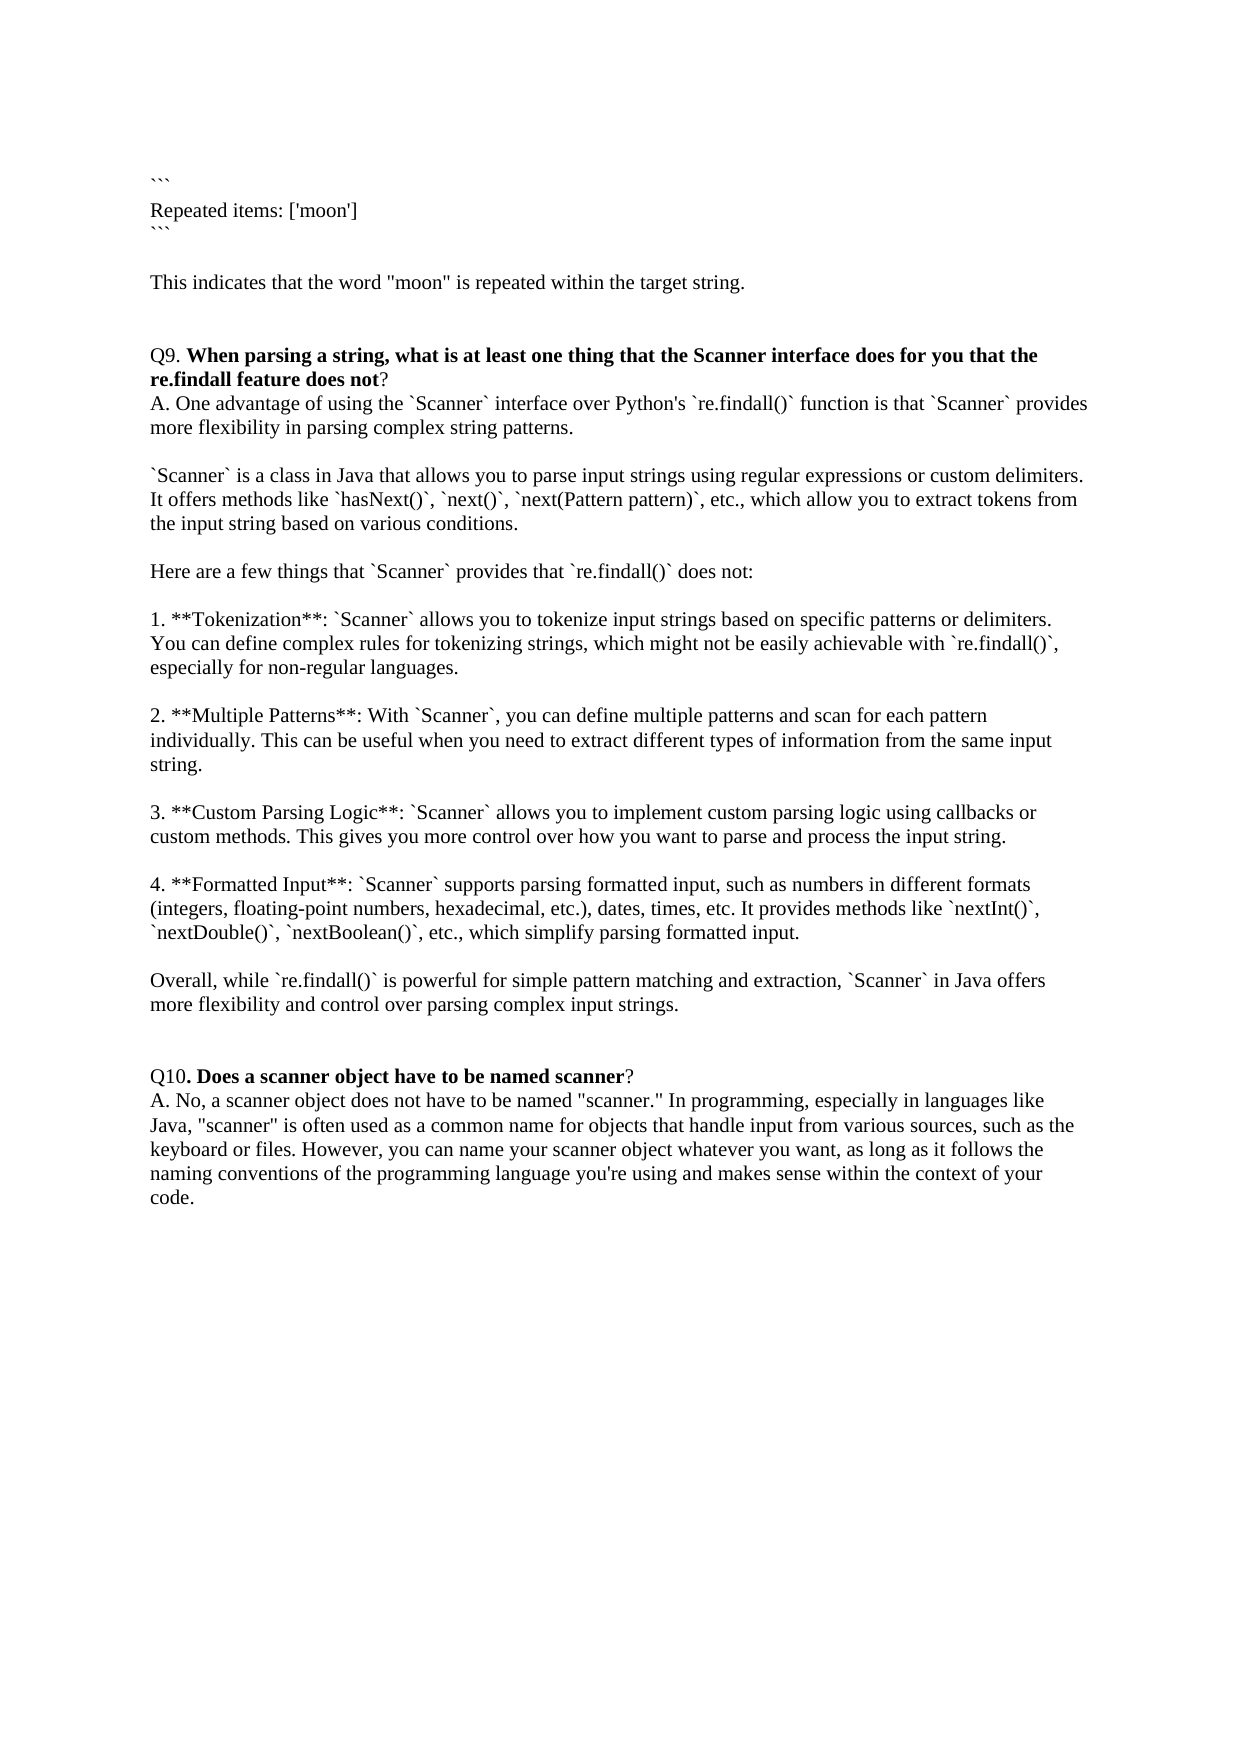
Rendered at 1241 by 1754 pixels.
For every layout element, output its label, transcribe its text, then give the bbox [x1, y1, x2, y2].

text Q10. Does a scanner object have to be named scanner? [150, 1064, 1090, 1088]
text ``` [150, 222, 1090, 246]
text 2. **Multiple Patterns**: With `Scanner`, you can define multiple patterns and scan for each pattern individually. This can be useful when you need to extract different types of information from the same input string. [150, 703, 1090, 776]
text `Scanner` is a class in Java that allows you to parse input strings using regular expressions or custom delimiters. It offers methods like `hasNext()`, `next()`, `next(Pattern pattern)`, etc., which allow you to extract tokens from the input string based on various conditions. [150, 463, 1090, 535]
text ``` [150, 174, 1090, 198]
text Repeated items: ['moon'] [150, 198, 1090, 222]
text 4. **Formatted Input**: `Scanner` supports parsing formatted input, such as numbers in different formats (integers, floating-point numbers, hexadecimal, etc.), dates, times, etc. It provides methods like `nextInt()`, `nextDouble()`, `nextBoolean()`, etc., which simplify parsing formatted input. [150, 872, 1090, 944]
text Q9. When parsing a string, what is at least one thing that the Scanner interface does for you that the re.findall feature does not? [150, 342, 1090, 391]
text 3. **Custom Parsing Logic**: `Scanner` allows you to implement custom parsing logic using callbacks or custom methods. This gives you more control over how you want to parse and process the input string. [150, 800, 1090, 848]
text A. One advantage of using the `Scanner` interface over Python's `re.findall()` function is that `Scanner` provides more flexibility in parsing complex string patterns. [150, 391, 1090, 439]
text A. No, a scanner object does not have to be named "scanner." In programming, especially in languages like Java, "scanner" is often used as a common name for objects that handle input from various sources, such as the keyboard or files. However, you can name your scanner object whatever you want, as long as it follows the naming conventions of the programming language you're using and makes sense within the context of your code. [150, 1088, 1090, 1209]
text Here are a few things that `Scanner` provides that `re.findall()` does not: [150, 559, 1090, 583]
text Overall, while `re.findall()` is powerful for simple pattern matching and extraction, `Scanner` in Java offers more flexibility and control over parsing complex input strings. [150, 968, 1090, 1016]
text 1. **Tokenization**: `Scanner` allows you to tokenize input strings based on specific patterns or delimiters. You can define complex rules for tokenizing strings, which might not be easily achievable with `re.findall()`, especially for non-regular languages. [150, 607, 1090, 679]
text This indicates that the word "moon" is repeated within the target string. [150, 270, 1090, 294]
